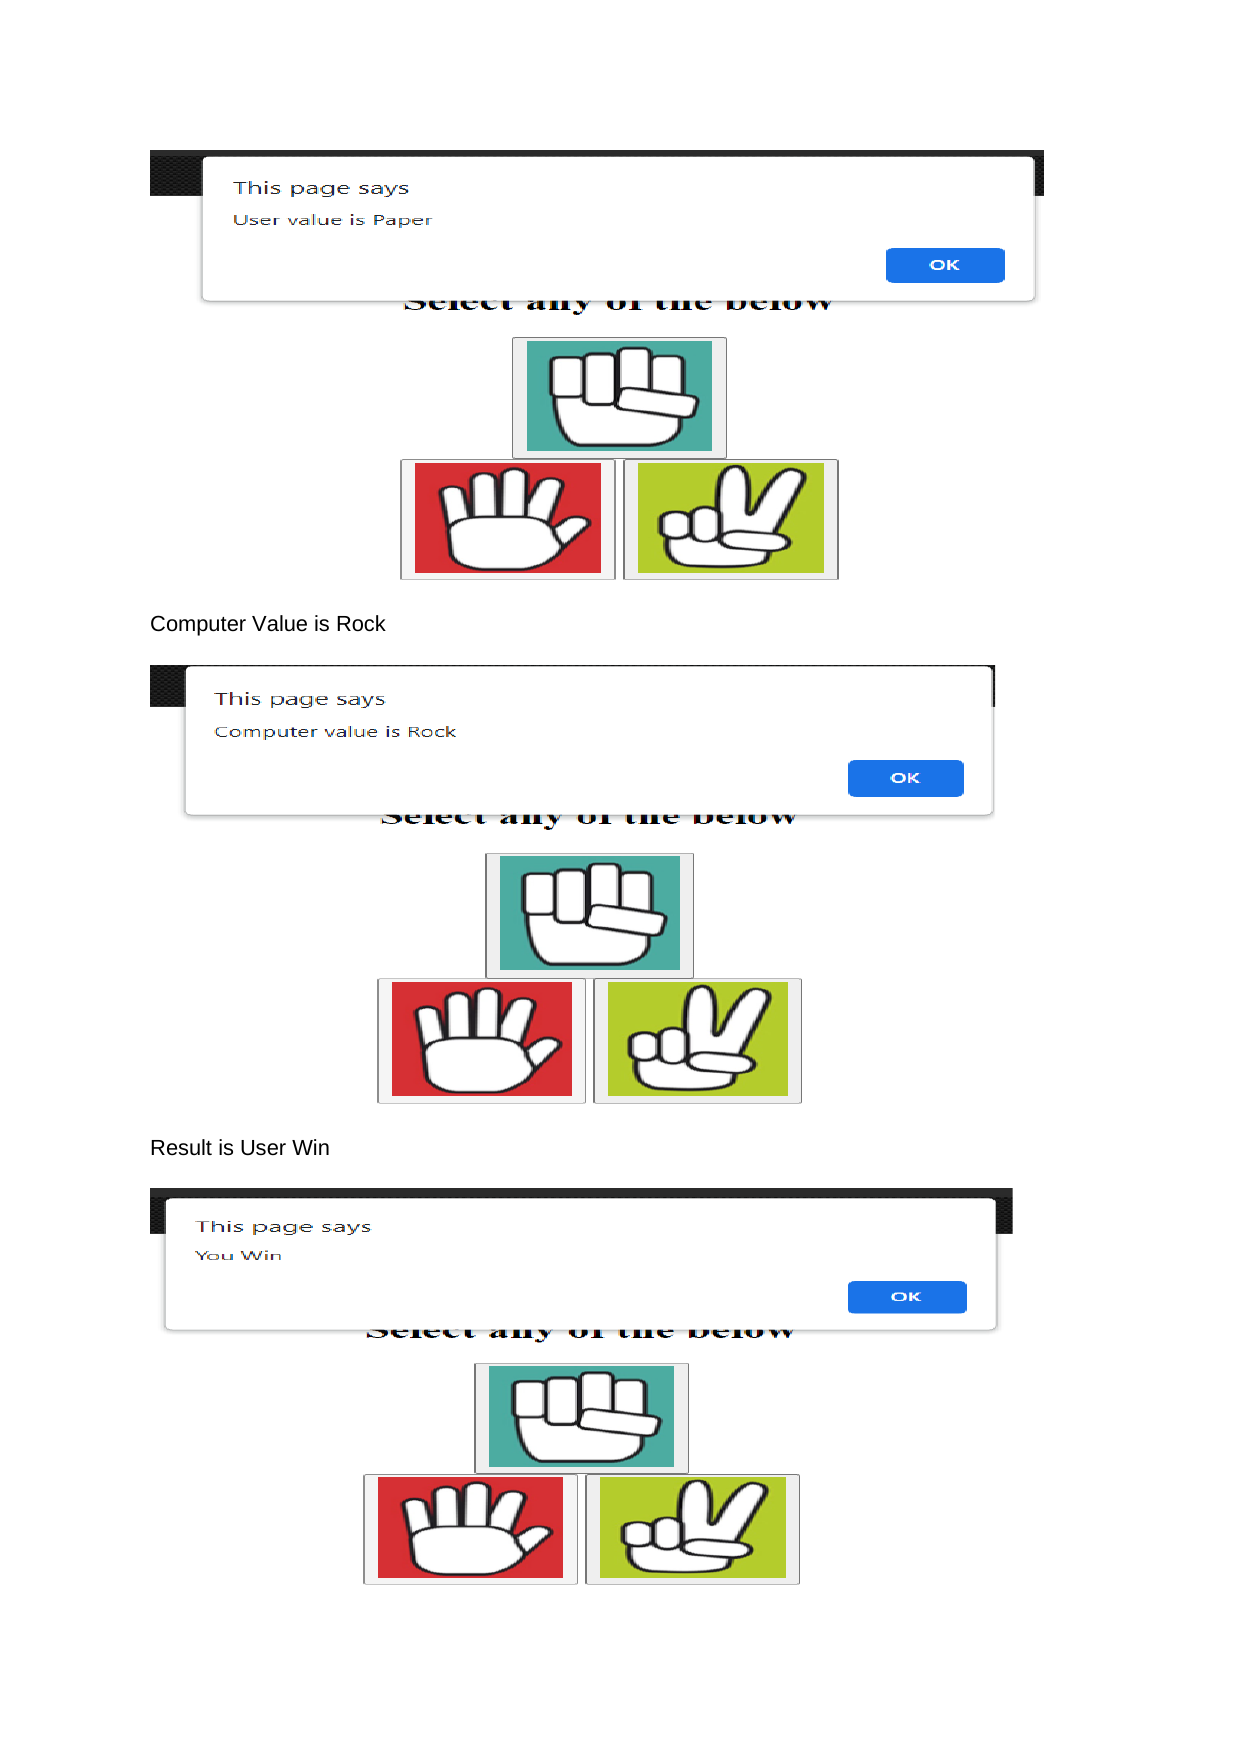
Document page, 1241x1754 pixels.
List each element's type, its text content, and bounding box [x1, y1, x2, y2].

picture [150, 150, 1044, 580]
picture [150, 665, 996, 1104]
text Computer Value is Rock [150, 611, 1090, 636]
picture [150, 1188, 1013, 1589]
text Result is User Win [150, 1134, 1090, 1160]
